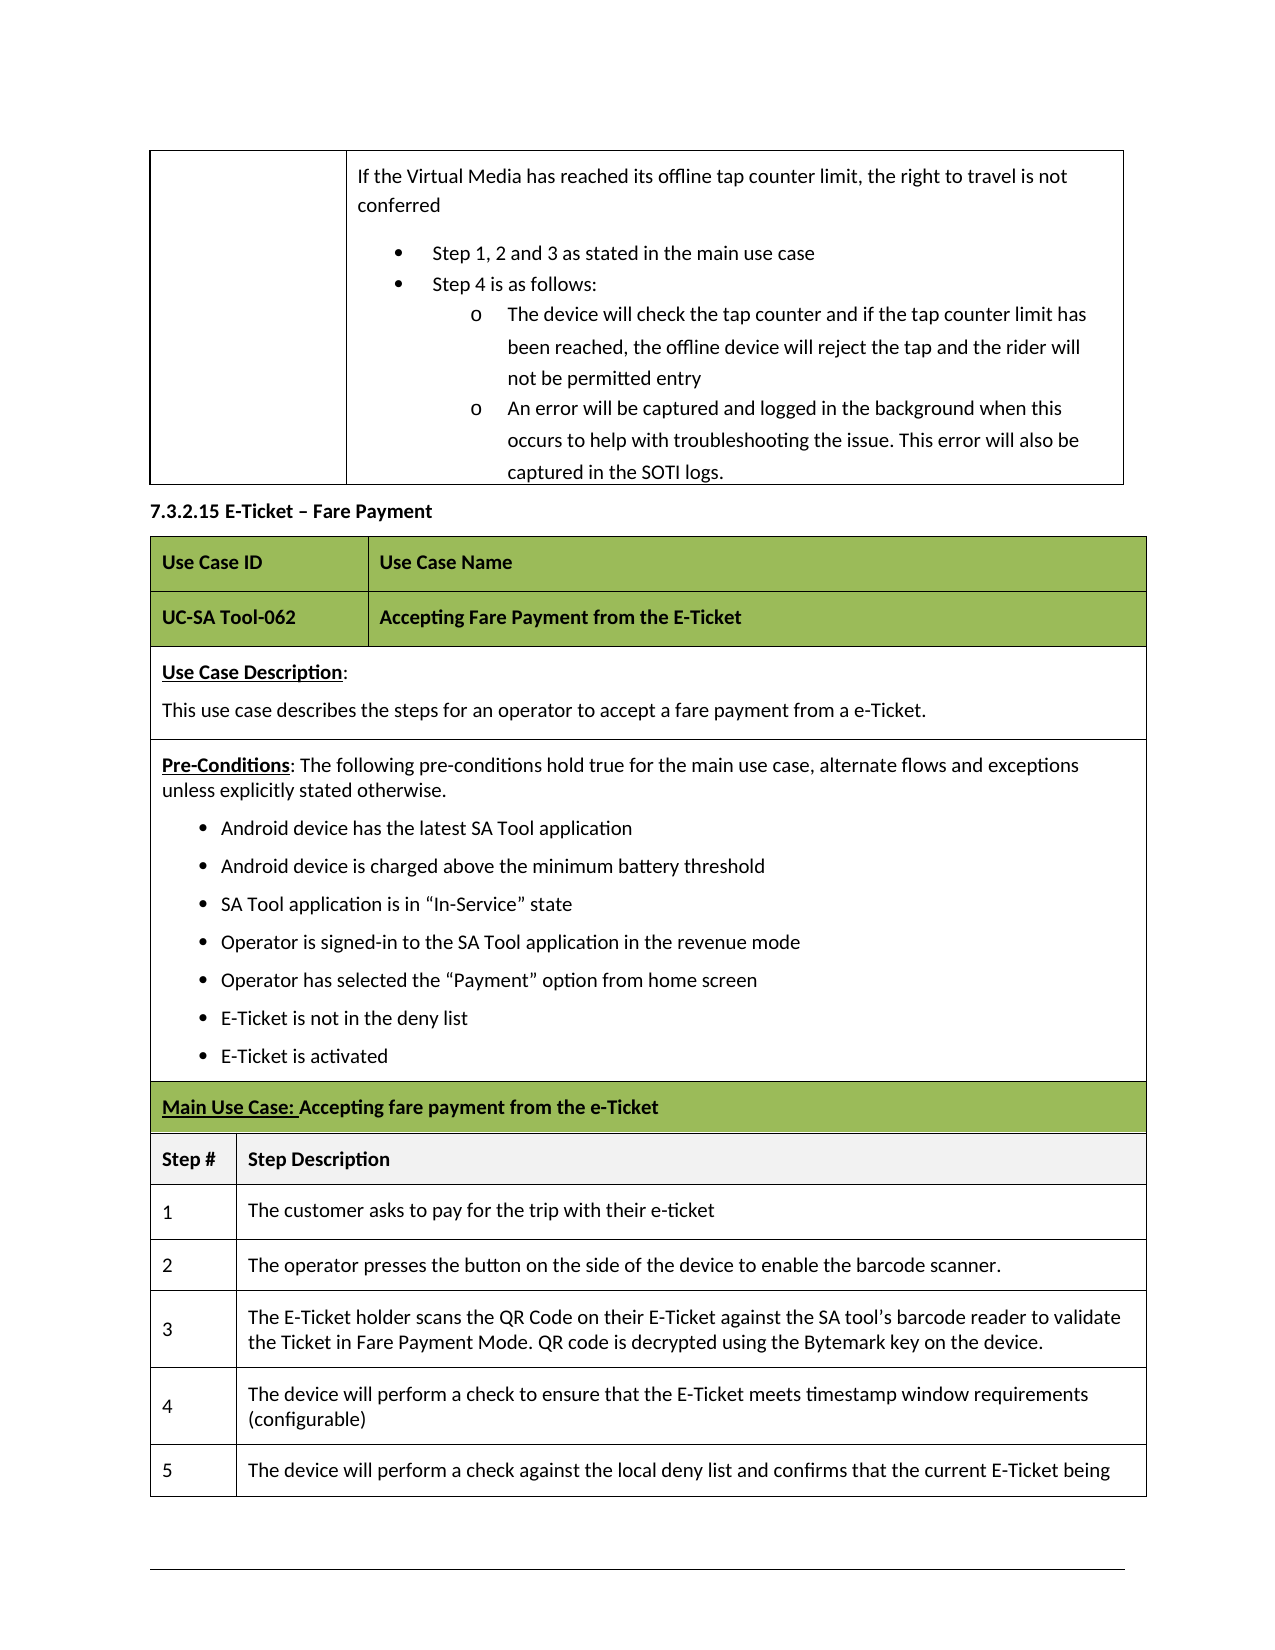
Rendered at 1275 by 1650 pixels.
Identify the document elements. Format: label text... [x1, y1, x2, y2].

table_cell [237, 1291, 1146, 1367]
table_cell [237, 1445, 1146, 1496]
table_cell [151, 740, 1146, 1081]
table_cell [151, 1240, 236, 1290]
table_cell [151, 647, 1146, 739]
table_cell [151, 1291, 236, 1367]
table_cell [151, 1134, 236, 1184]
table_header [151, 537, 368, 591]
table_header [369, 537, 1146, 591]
subtitle E-Ticket – Fare Payment [150, 498, 1125, 523]
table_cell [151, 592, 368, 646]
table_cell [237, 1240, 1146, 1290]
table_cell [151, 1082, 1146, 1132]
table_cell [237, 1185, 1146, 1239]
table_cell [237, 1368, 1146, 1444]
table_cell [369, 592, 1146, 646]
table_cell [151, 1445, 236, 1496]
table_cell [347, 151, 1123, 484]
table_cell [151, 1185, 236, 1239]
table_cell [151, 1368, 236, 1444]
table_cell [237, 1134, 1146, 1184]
